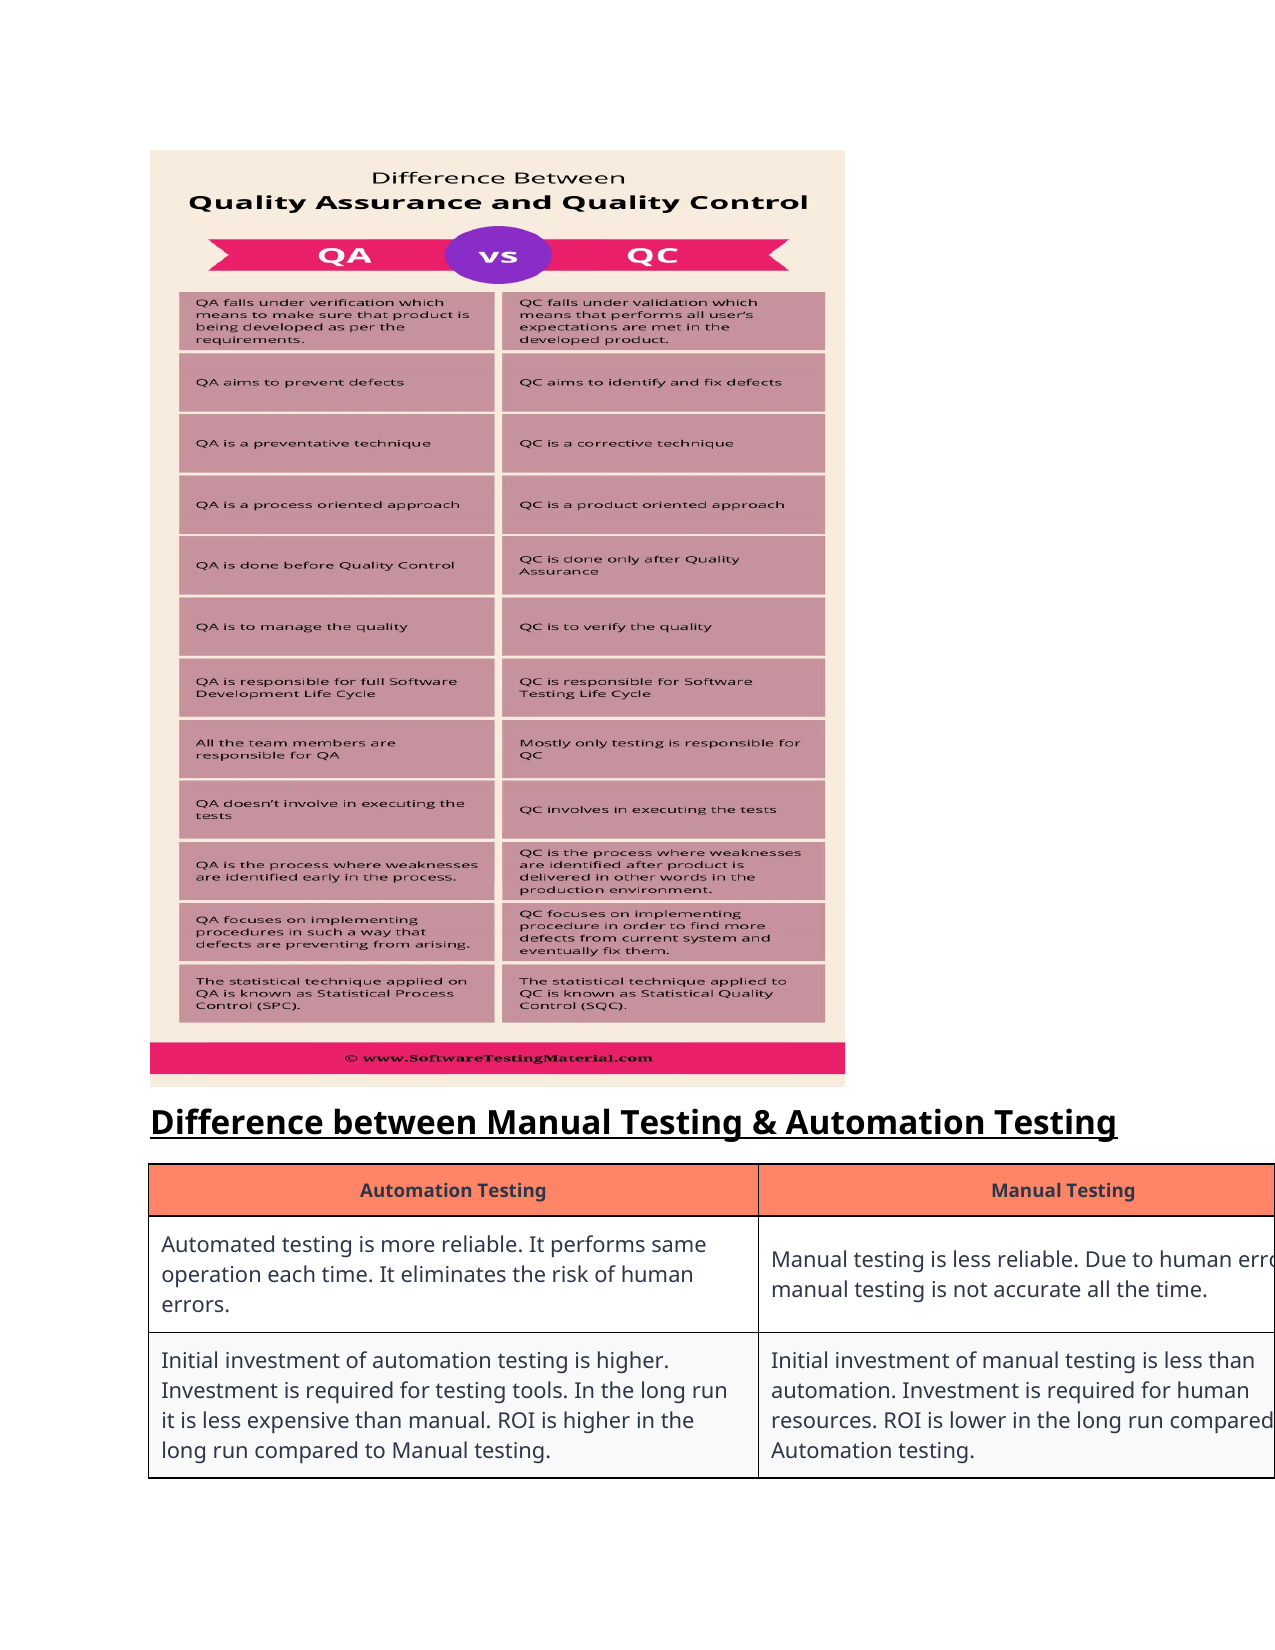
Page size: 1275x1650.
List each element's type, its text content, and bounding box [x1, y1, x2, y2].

subtitle Difference between Manual Testing & Automation Testing [150, 1099, 1125, 1144]
table_header Manual Testing [759, 1165, 1274, 1215]
table_cell Initial investment of automation testing is higher. Investment is required for testing tools. In the long run it is less expensive than manual. ROI is higher in the long run compared to Manual testing. [149, 1333, 758, 1477]
table_cell Manual testing is less reliable. Due to human error, manual testing is not accurate all the time. [759, 1217, 1274, 1331]
table_cell Initial investment of manual testing is less than automation. Investment is required for human resources. ROI is lower in the long run compared to Automation testing. [759, 1333, 1274, 1477]
table_header Automation Testing [149, 1165, 758, 1215]
picture [150, 150, 846, 1087]
table_cell Automated testing is more reliable. It performs same operation each time. It eliminates the risk of human errors. [149, 1217, 758, 1331]
